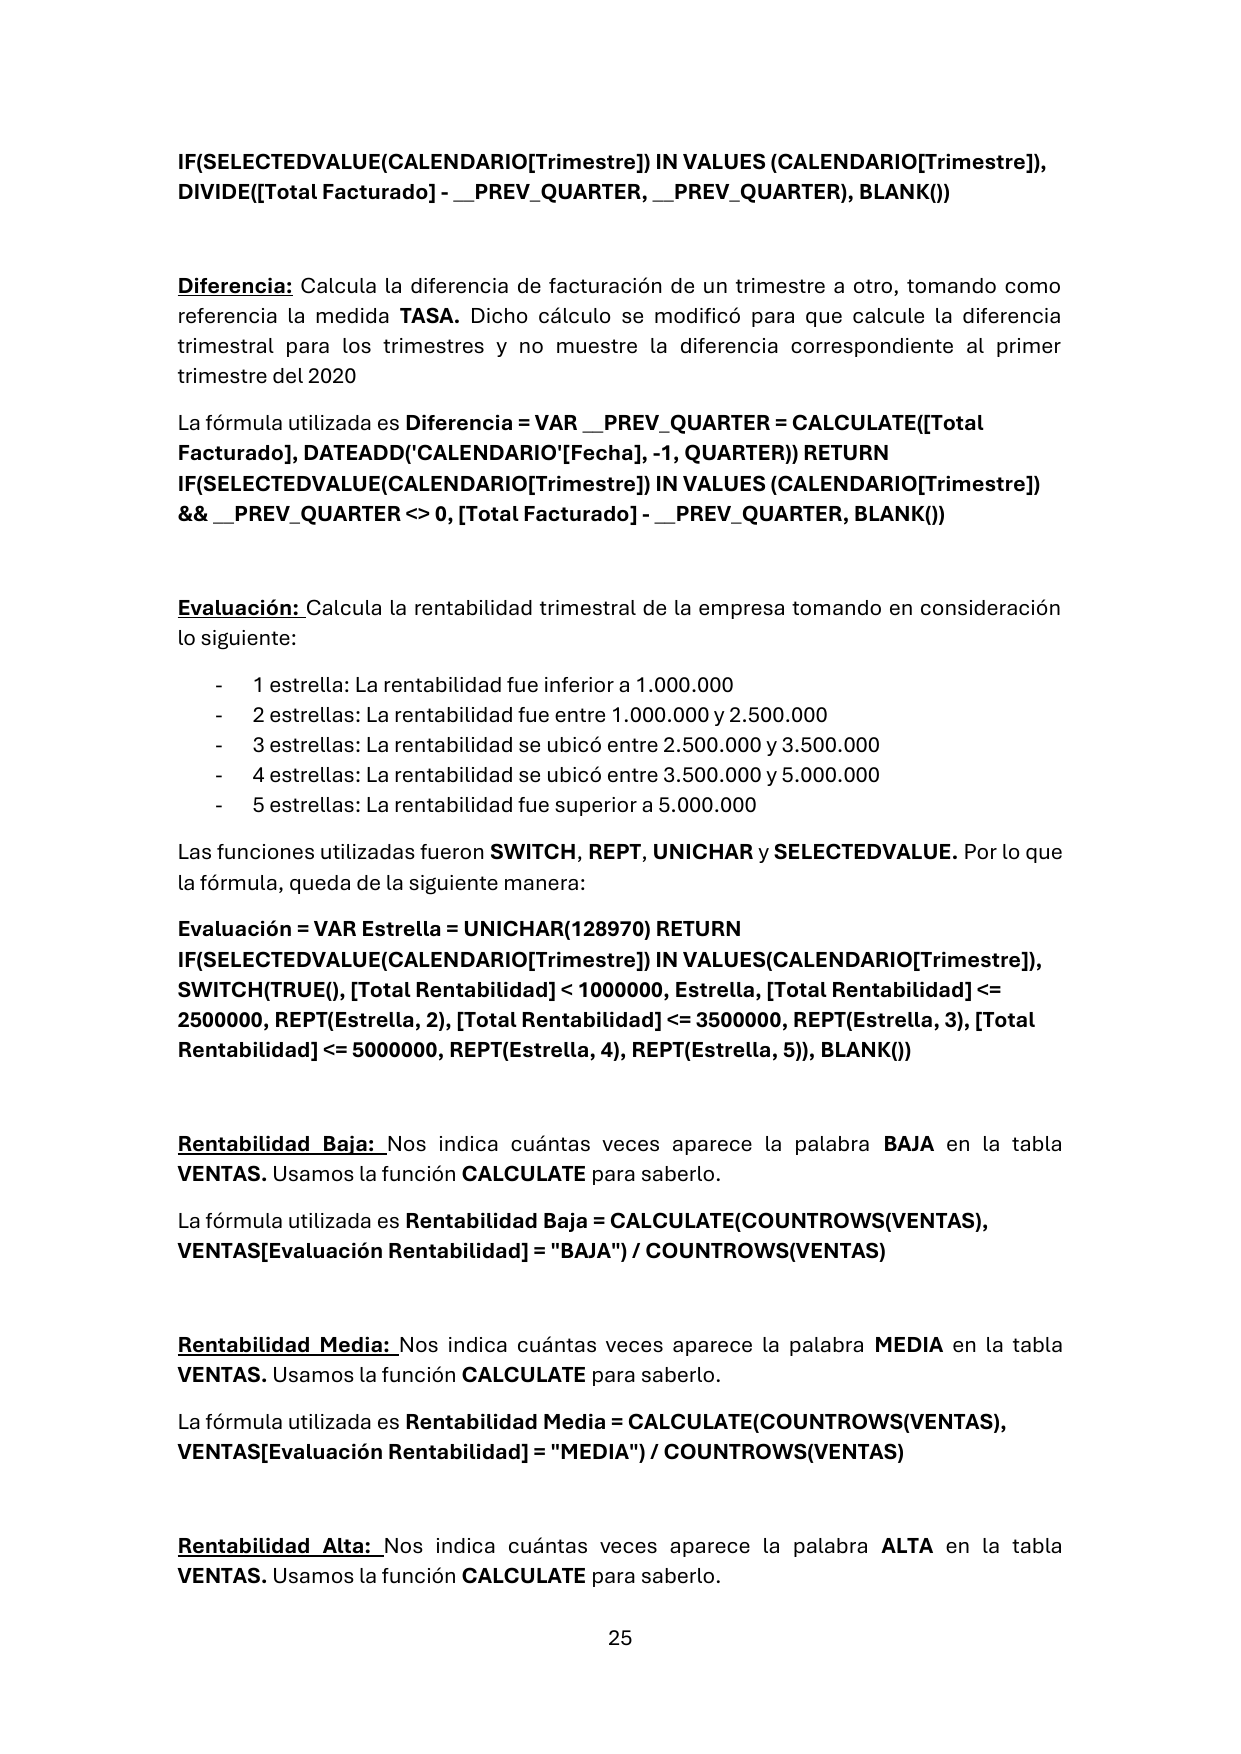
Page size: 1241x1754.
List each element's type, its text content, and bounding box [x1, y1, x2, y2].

text Las funciones utilizadas fueron SWITCH, REPT, UNICHAR y SELECTEDVALUE. Por lo que la fórmula, queda de la siguiente manera: [177, 838, 1063, 896]
text La fórmula utilizada es Rentabilidad Media = CALCULATE(COUNTROWS(VENTAS), VENTAS[Evaluación Rentabilidad] = "MEDIA") / COUNTROWS(VENTAS) [177, 1408, 1063, 1466]
list 2 estrellas: La rentabilidad fue entre 1.000.000 y 2.500.000 [215, 701, 1063, 729]
text Rentabilidad Alta: Nos indica cuántas veces aparece la palabra ALTA en la tabla VENTAS. Usamos la función CALCULATE para saberlo. [177, 1532, 1063, 1590]
text La fórmula utilizada es Diferencia = VAR __PREV_QUARTER = CALCULATE([Total Facturado], DATEADD('CALENDARIO'[Fecha], -1, QUARTER)) RETURN IF(SELECTEDVALUE(CALENDARIO[Trimestre]) IN VALUES (CALENDARIO[Trimestre]) && __PREV_QUARTER <> 0, [Total Facturado] - __PREV_QUARTER, BLANK()) [177, 409, 1063, 528]
list 3 estrellas: La rentabilidad se ubicó entre 2.500.000 y 3.500.000 [215, 731, 1063, 759]
text La fórmula utilizada es Rentabilidad Baja = CALCULATE(COUNTROWS(VENTAS), VENTAS[Evaluación Rentabilidad] = "BAJA") / COUNTROWS(VENTAS) [177, 1207, 1063, 1265]
list 5 estrellas: La rentabilidad fue superior a 5.000.000 [215, 791, 1063, 819]
text Evaluación = VAR Estrella = UNICHAR(128970) RETURN IF(SELECTEDVALUE(CALENDARIO[Trimestre]) IN VALUES(CALENDARIO[Trimestre]), SWITCH(TRUE(), [Total Rentabilidad] < 1000000, Estrella, [Total Rentabilidad] <= 2500000, REPT(Estrella, 2), [Total Rentabilidad] <= 3500000, REPT(Estrella, 3), [Total Rentabilidad] <= 5000000, REPT(Estrella, 4), REPT(Estrella, 5)), BLANK()) [177, 915, 1063, 1064]
list 4 estrellas: La rentabilidad se ubicó entre 3.500.000 y 5.000.000 [215, 761, 1063, 789]
text Evaluación: Calcula la rentabilidad trimestral de la empresa tomando en consideración lo siguiente: [177, 593, 1063, 652]
list 1 estrella: La rentabilidad fue inferior a 1.000.000 [215, 671, 1063, 698]
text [177, 148, 1063, 206]
text Diferencia: Calcula la diferencia de facturación de un trimestre a otro, tomando como referencia la medida TASA. Dicho cálculo se modificó para que calcule la diferencia trimestral para los trimestres y no muestre la diferencia correspondiente al primer trimestre del 2020 [177, 272, 1063, 390]
text Rentabilidad Media: Nos indica cuántas veces aparece la palabra MEDIA en la tabla VENTAS. Usamos la función CALCULATE para saberlo. [177, 1331, 1063, 1389]
text Rentabilidad Baja: Nos indica cuántas veces aparece la palabra BAJA en la tabla VENTAS. Usamos la función CALCULATE para saberlo. [177, 1130, 1063, 1188]
